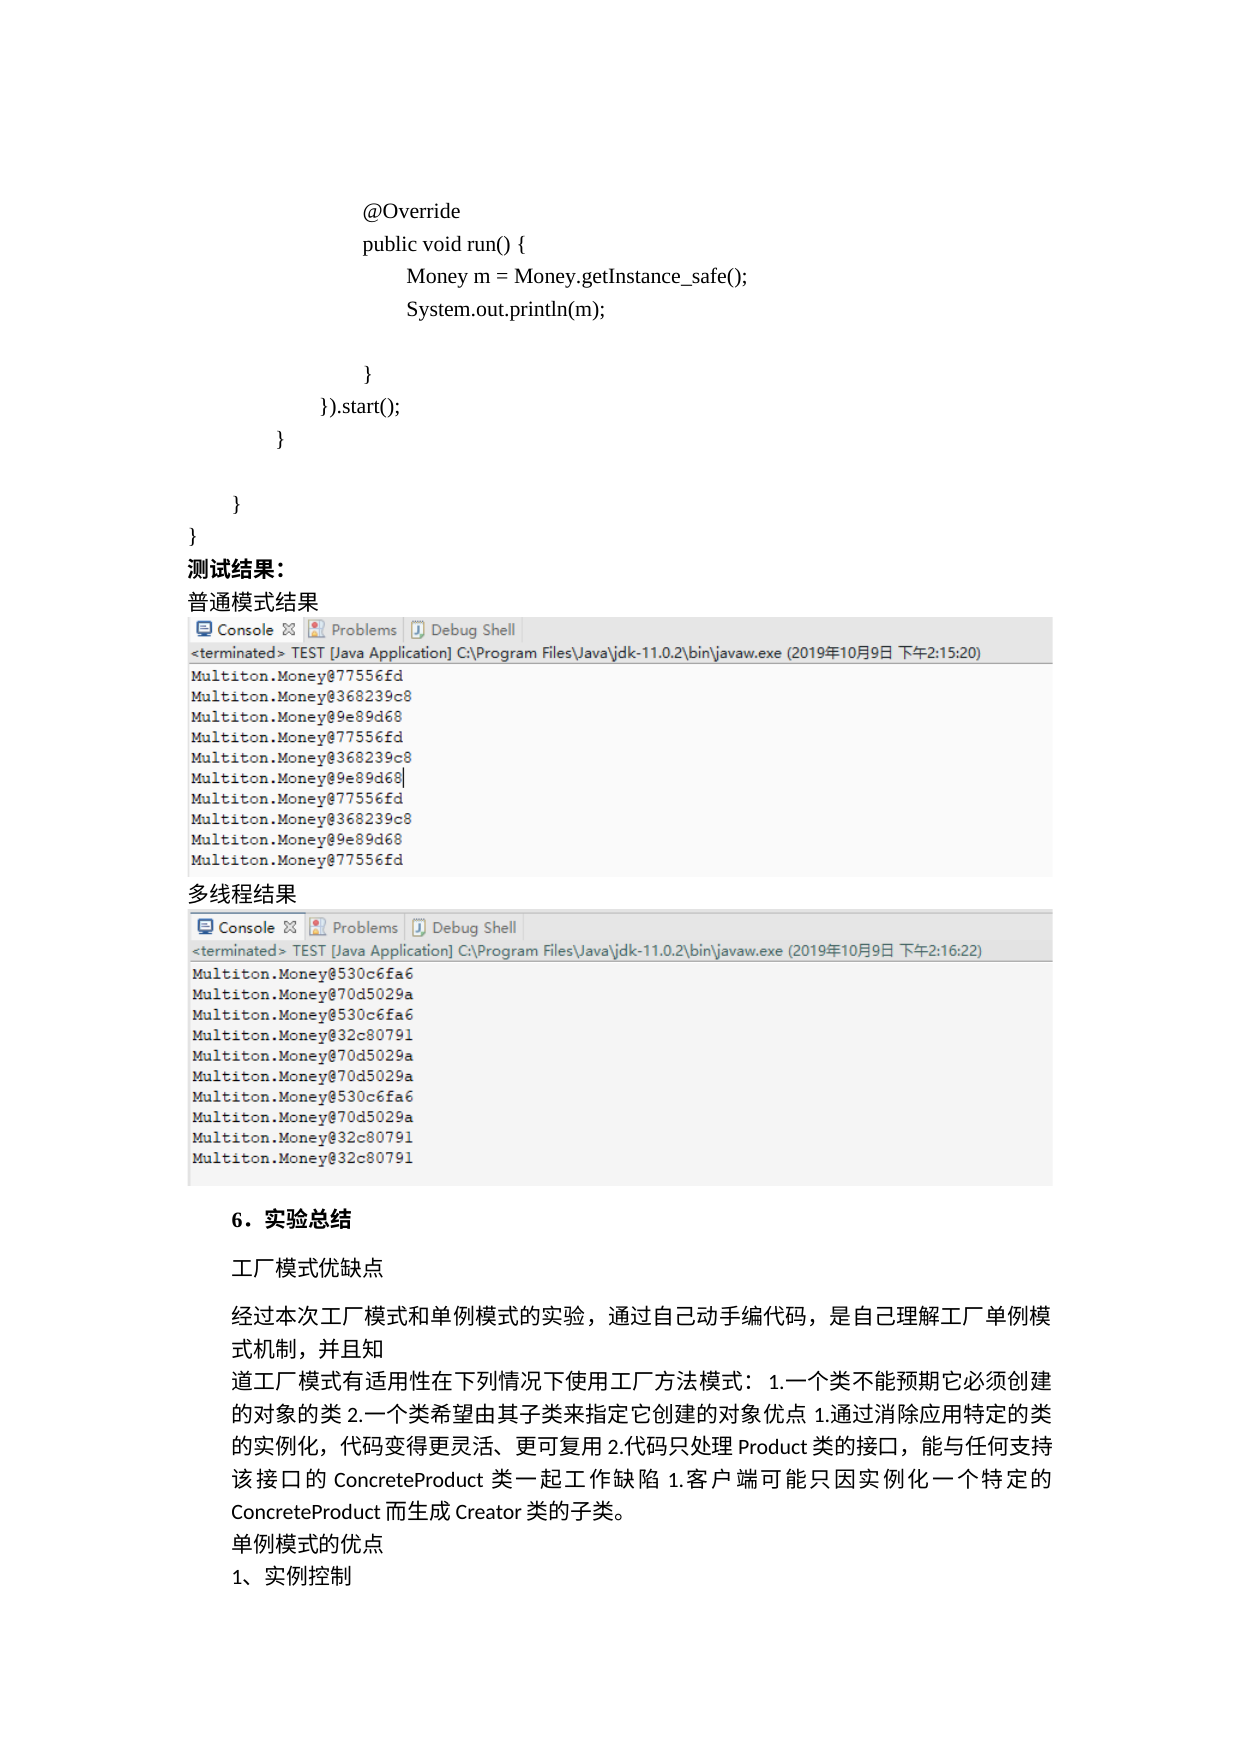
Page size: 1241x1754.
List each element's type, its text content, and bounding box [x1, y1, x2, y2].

text } [187, 487, 1053, 519]
text 普通模式结果 [187, 584, 1053, 617]
text Money m = Money.getInstance_safe(); [187, 259, 1053, 292]
text } [187, 519, 1053, 552]
text }).start(); [187, 389, 1053, 422]
text 单例模式的优点 [231, 1526, 1053, 1559]
picture [187, 909, 1053, 1186]
text 1、实例控制 [231, 1559, 1053, 1591]
text } [187, 357, 1053, 389]
text 6．实验总结 [187, 1202, 1053, 1234]
text } [187, 422, 1053, 454]
picture [187, 617, 1053, 877]
text 经过本次工厂模式和单例模式的实验，通过自己动手编代码，是自己理解工厂单例模式机制，并且知 [231, 1299, 1053, 1364]
text System.out.println(m); [187, 292, 1053, 324]
text 道工厂模式有适用性在下列情况下使用工厂方法模式：1.一个类不能预期它必须创建的对象的类2.一个类希望由其子类来指定它创建的对象优点1.通过消除应用特定的类的实例化，代码变得更灵活、更可复用2.代码只处理Product类的接口，能与任何支持该接口的ConcreteProduct类一起工作缺陷1.客户端可能只因实例化一个特定的ConcreteProduct而生成Creator 类的子类。 [231, 1364, 1053, 1526]
text public void run() { [187, 227, 1053, 259]
text 工厂模式优缺点 [231, 1250, 1053, 1283]
text @Override [187, 194, 1053, 227]
text 多线程结果 [187, 877, 1053, 909]
text 测试结果： [187, 552, 1053, 584]
